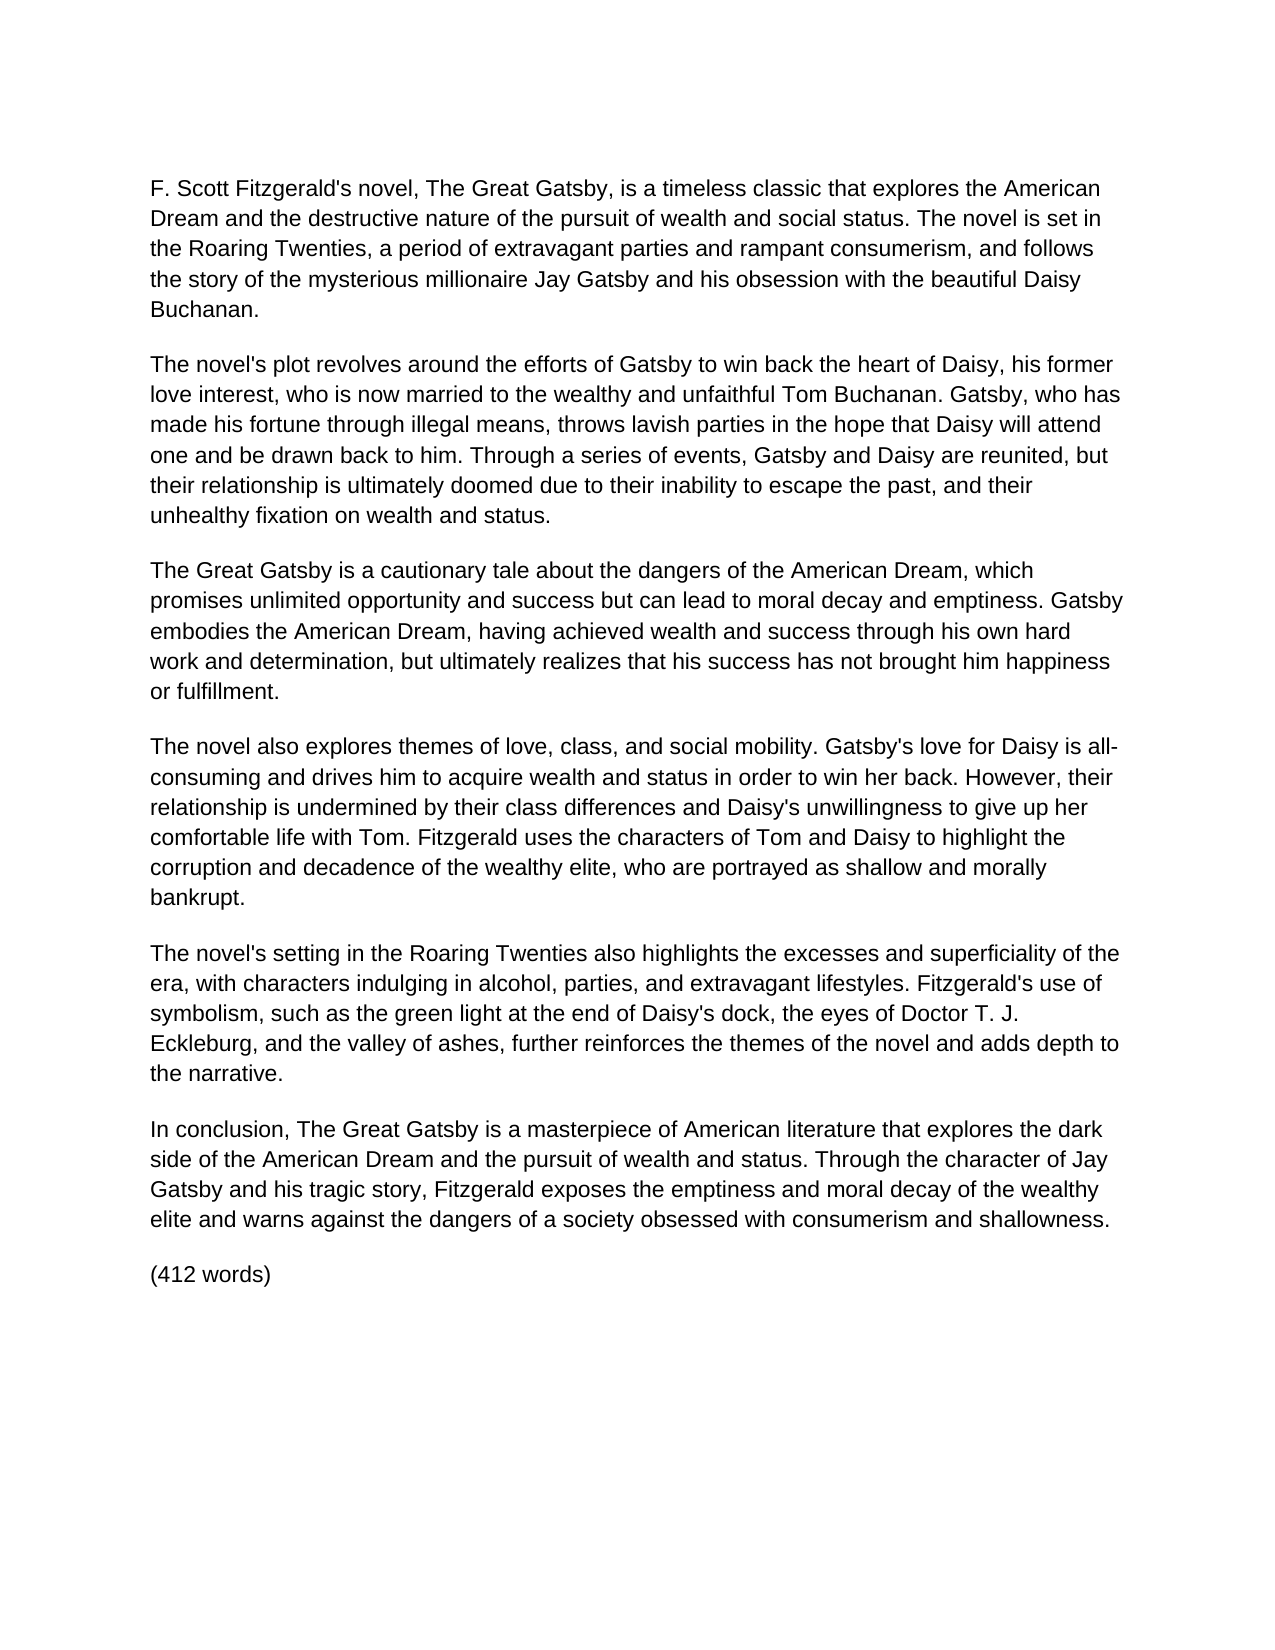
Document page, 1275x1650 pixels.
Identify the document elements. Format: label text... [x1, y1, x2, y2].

text (412 words) [150, 1261, 1125, 1288]
text The novel also explores themes of love, class, and social mobility. Gatsby's love for Daisy is all-consuming and drives him to acquire wealth and status in order to win her back. However, their relationship is undermined by their class differences and Daisy's unwillingness to give up her comfortable life with Tom. Fitzgerald uses the characters of Tom and Daisy to highlight the corruption and decadence of the wealthy elite, who are portrayed as shallow and morally bankrupt. [150, 733, 1125, 911]
text The novel's setting in the Roaring Twenties also highlights the excesses and superficiality of the era, with characters indulging in alcohol, parties, and extravagant lifestyles. Fitzgerald's use of symbolism, such as the green light at the end of Daisy's dock, the eyes of Doctor T. J. Eckleburg, and the valley of ashes, further reinforces the themes of the novel and adds depth to the narrative. [150, 939, 1125, 1087]
text F. Scott Fitzgerald's novel, The Great Gatsby, is a timeless classic that explores the American Dream and the destructive nature of the pursuit of wealth and social status. The novel is set in the Roaring Twenties, a period of extravagant parties and rampant consumerism, and follows the story of the mysterious millionaire Jay Gatsby and his obsession with the beautiful Daisy Buchanan. [150, 175, 1125, 322]
text The Great Gatsby is a cautionary tale about the dangers of the American Dream, which promises unlimited opportunity and success but can lead to moral decay and emptiness. Gatsby embodies the American Dream, having achieved wealth and success through his own hard work and determination, but ultimately realizes that his success has not brought him happiness or fulfillment. [150, 557, 1125, 704]
text The novel's plot revolves around the efforts of Gatsby to win back the heart of Daisy, his former love interest, who is now married to the wealthy and unfaithful Tom Buchanan. Gatsby, who has made his fortune through illegal means, throws lavish parties in the hope that Daisy will attend one and be drawn back to him. Through a series of events, Gatsby and Daisy are reunited, but their relationship is ultimately doomed due to their inability to escape the past, and their unhealthy fixation on wealth and status. [150, 351, 1125, 528]
text In conclusion, The Great Gatsby is a masterpiece of American literature that explores the dark side of the American Dream and the pursuit of wealth and status. Through the character of Jay Gatsby and his tragic story, Fitzgerald exposes the emptiness and moral decay of the wealthy elite and warns against the dangers of a society obsessed with consumerism and shallowness. [150, 1116, 1125, 1233]
